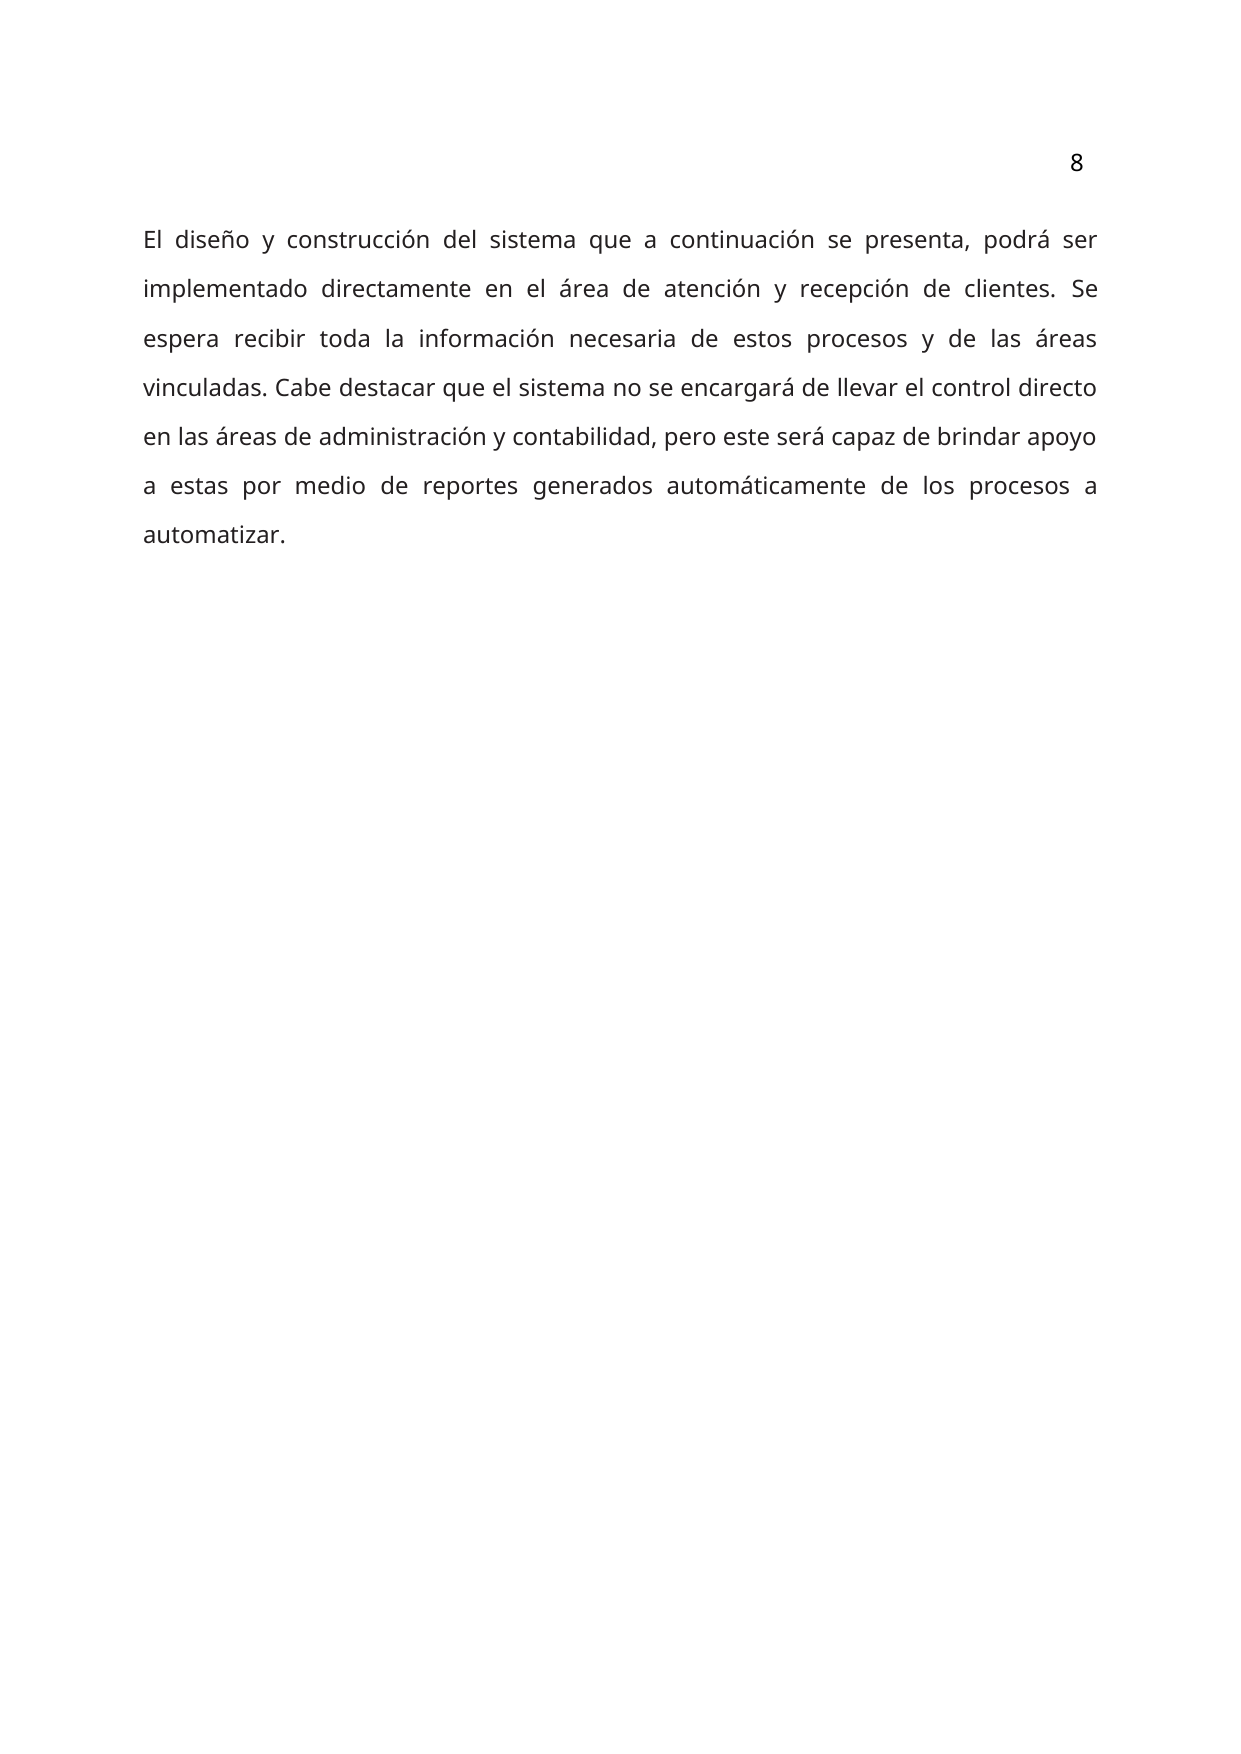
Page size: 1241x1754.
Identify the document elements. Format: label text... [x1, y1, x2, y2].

text El diseño y construcción del sistema que a continuación se presenta, podrá ser implementado directamente en el área de atención y recepción de clientes. Se espera recibir toda la información necesaria de estos procesos y de las áreas vinculadas. Cabe destacar que el sistema no se encargará de llevar el control directo en las áreas de administración y contabilidad, pero este será capaz de brindar apoyo a estas por medio de reportes generados automáticamente de los procesos a automatizar. [143, 223, 1098, 551]
